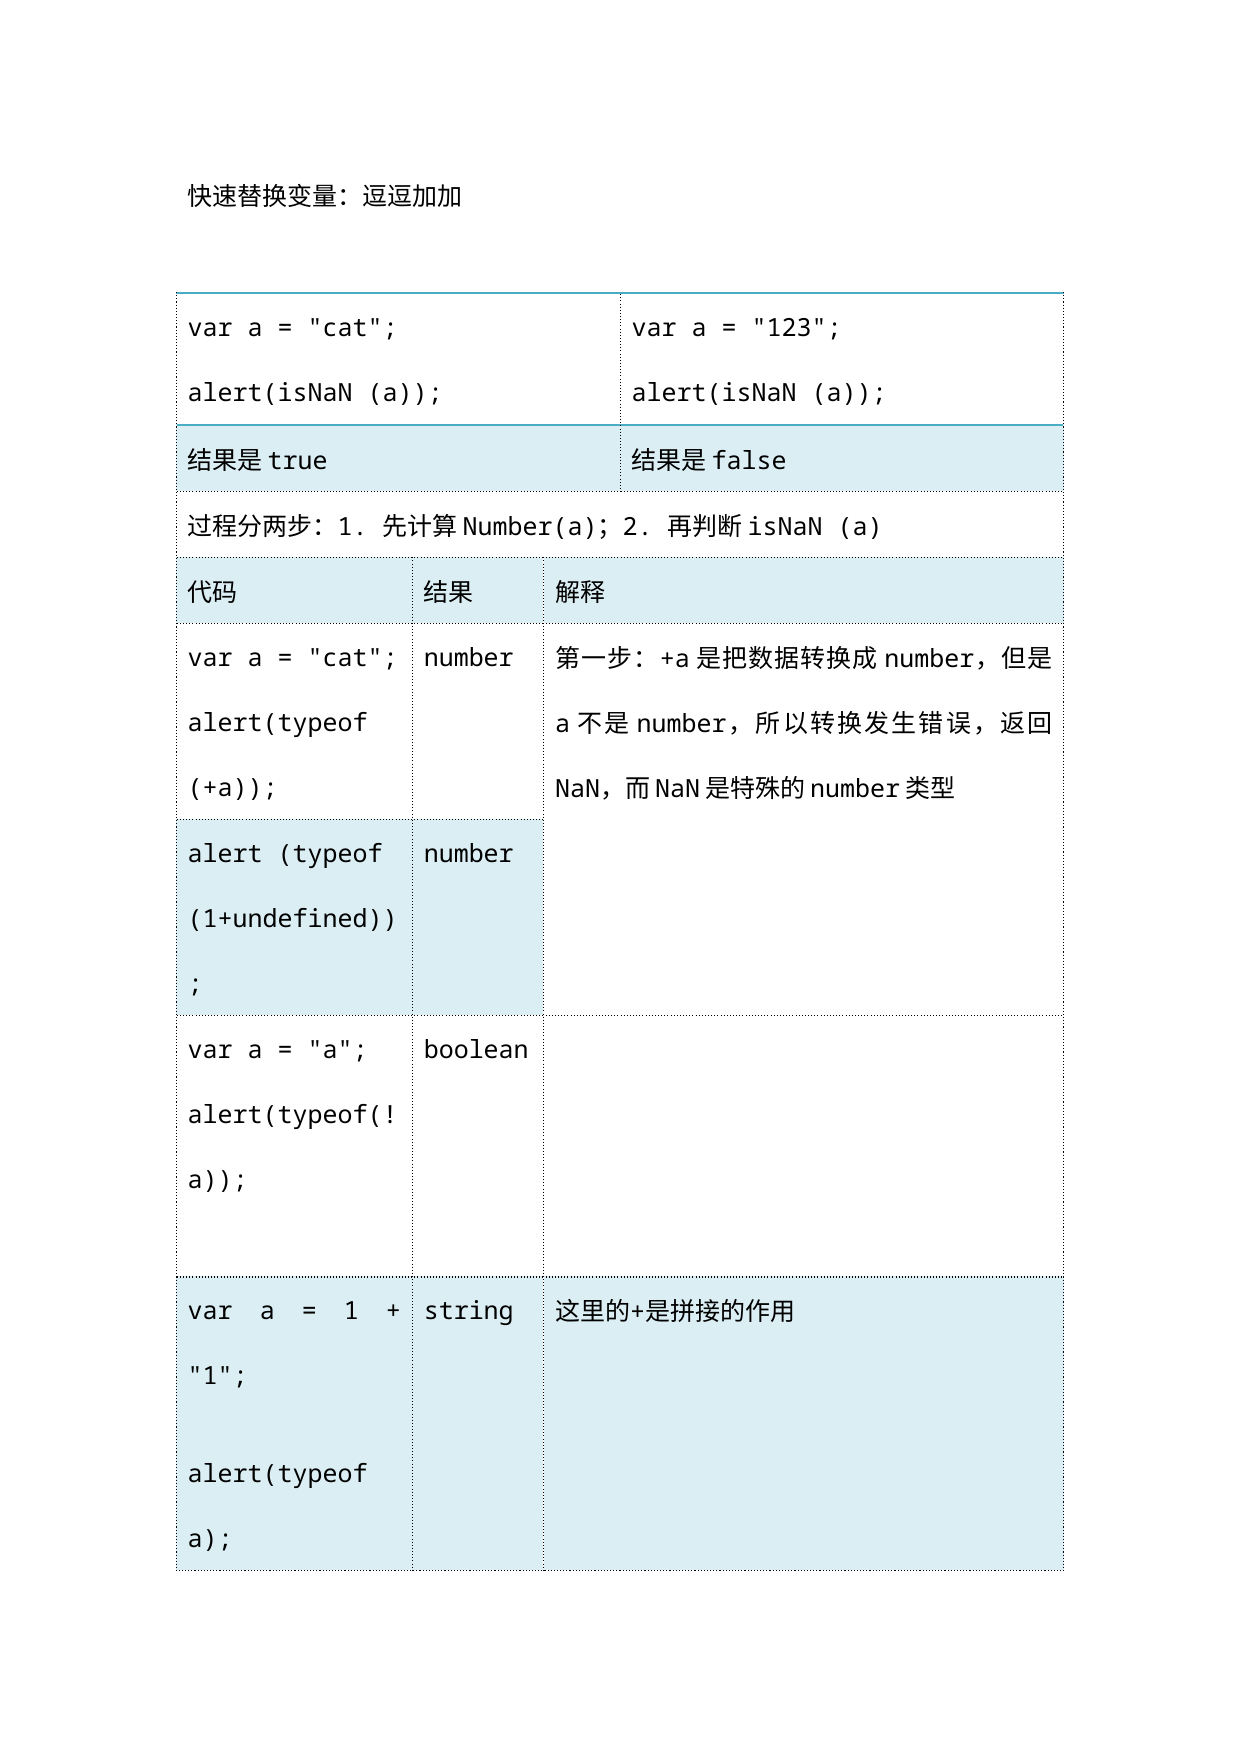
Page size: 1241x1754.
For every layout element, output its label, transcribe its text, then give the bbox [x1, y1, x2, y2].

table_cell number [412, 623, 543, 819]
table_cell alert (typeof (1+undefined)); [176, 819, 412, 1015]
table_cell var a = 1 + "1"; alert(typeof a); [176, 1276, 412, 1570]
table_header var a = "123"; alert(isNaN (a)); [620, 294, 1064, 424]
table_cell var a = "cat"; alert(typeof (+a)); [176, 623, 412, 819]
table_cell 第一步：+a是把数据转换成number，但是a不是number，所以转换发生错误，返回NaN，而NaN是特殊的number类型 [544, 623, 1064, 1015]
table_cell boolean [412, 1015, 543, 1276]
list 快速替换变量：逗逗加加 [187, 162, 1053, 227]
table_cell var a = "a"; alert(typeof(!a)); [176, 1015, 412, 1276]
table_cell [544, 1015, 1064, 1276]
table_cell number [412, 819, 543, 1015]
table_cell 这里的+是拼接的作用 [544, 1276, 1064, 1570]
table_cell 过程分两步：1. 先计算Number(a)；2. 再判断isNaN (a) [176, 491, 1064, 557]
table_cell 解释 [544, 557, 1064, 623]
table_header var a = "cat"; alert(isNaN (a)); [176, 294, 620, 424]
table_cell 代码 [176, 557, 412, 623]
table_cell string [412, 1276, 543, 1570]
table_cell 结果是false [620, 424, 1064, 491]
table_cell 结果是true [176, 425, 620, 491]
table_cell 结果 [412, 557, 543, 623]
